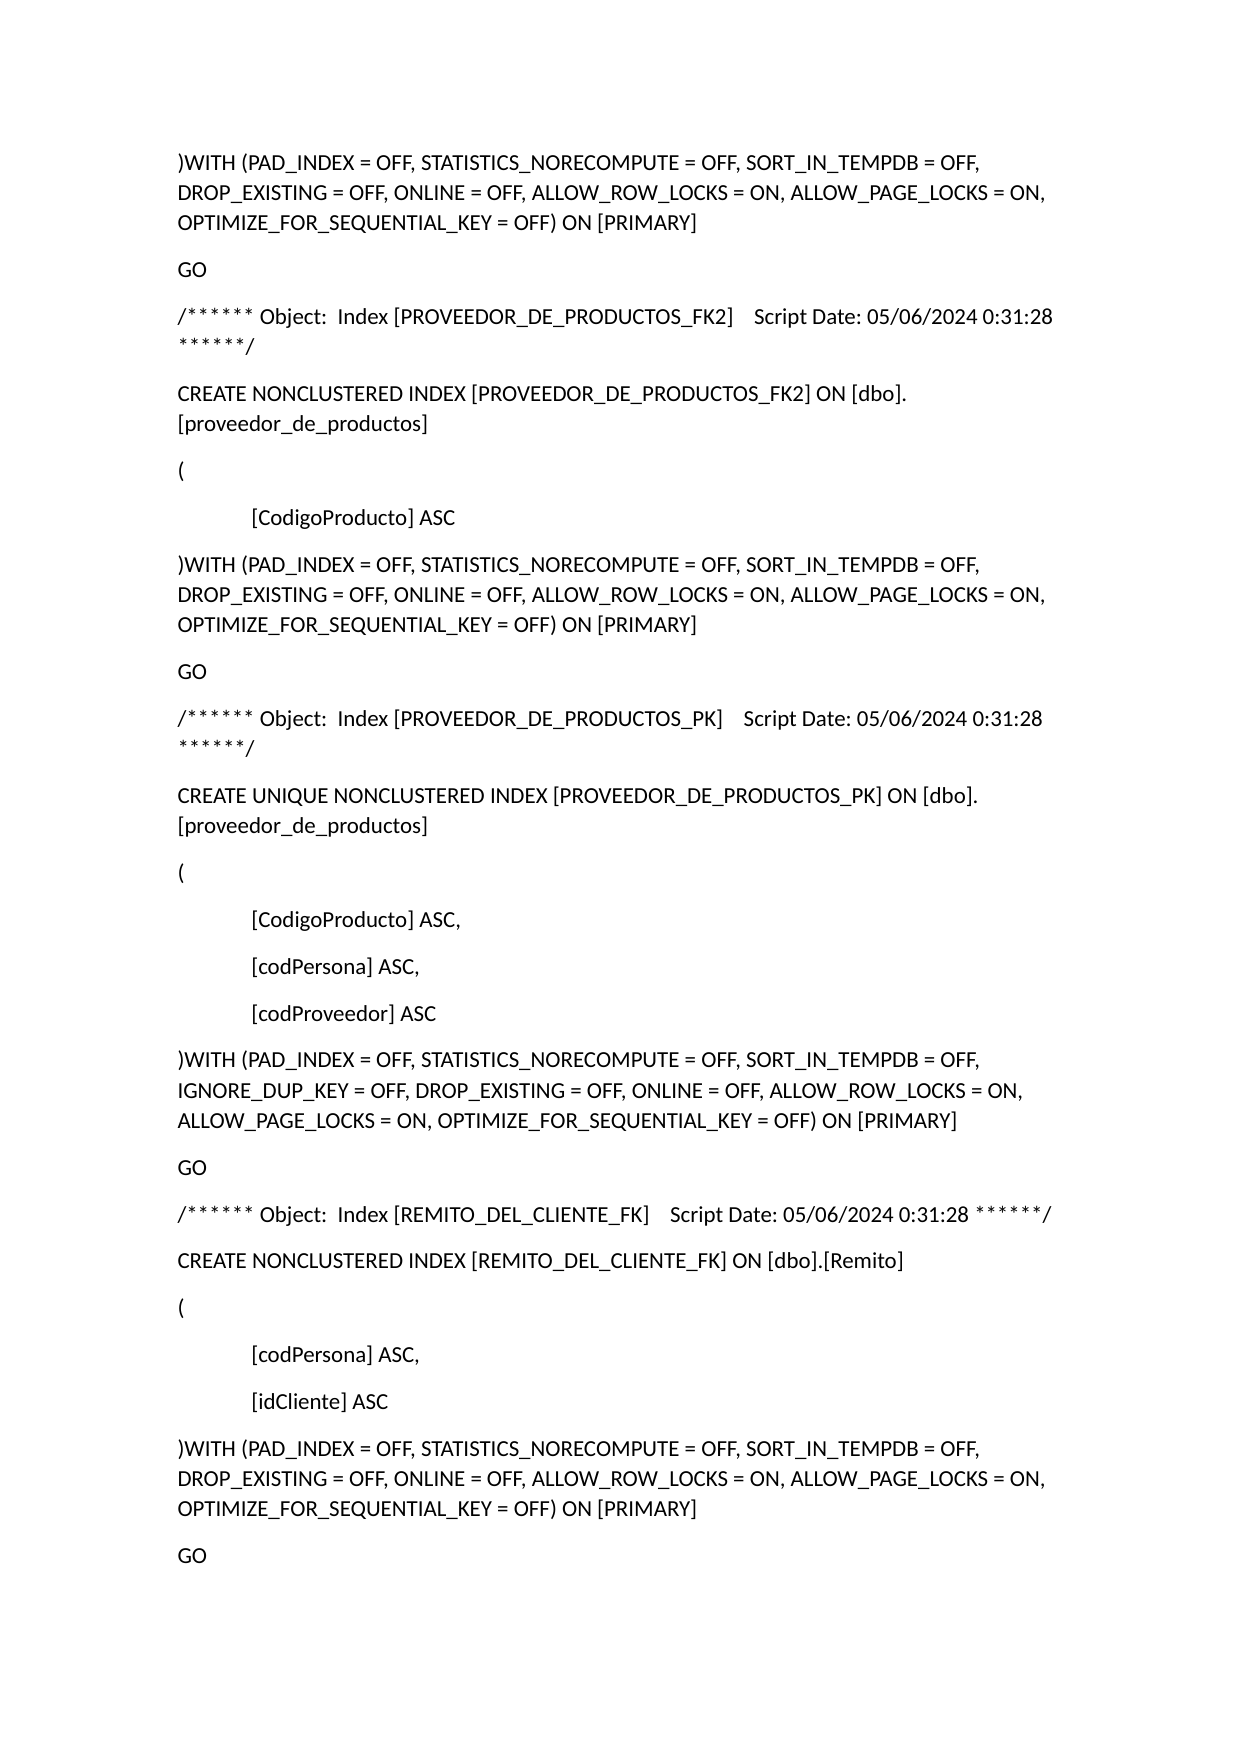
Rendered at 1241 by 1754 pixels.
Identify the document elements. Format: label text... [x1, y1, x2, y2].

text [codProveedor] ASC [177, 999, 1063, 1027]
text GO [177, 1541, 1063, 1569]
text GO [177, 255, 1063, 283]
text [CodigoProducto] ASC, [177, 905, 1063, 933]
text ( [177, 858, 1063, 886]
text [codPersona] ASC, [177, 1340, 1063, 1368]
text CREATE NONCLUSTERED INDEX [REMITO_DEL_CLIENTE_FK] ON [dbo].[Remito] [177, 1247, 1063, 1274]
text )WITH (PAD_INDEX = OFF, STATISTICS_NORECOMPUTE = OFF, SORT_IN_TEMPDB = OFF, DROP_EXISTING = OFF, ONLINE = OFF, ALLOW_ROW_LOCKS = ON, ALLOW_PAGE_LOCKS = ON, OPTIMIZE_FOR_SEQUENTIAL_KEY = OFF) ON [PRIMARY] [177, 1434, 1063, 1522]
text /****** Object: Index [PROVEEDOR_DE_PRODUCTOS_PK] Script Date: 05/06/2024 0:31:28 ******/ [177, 704, 1063, 762]
text /****** Object: Index [PROVEEDOR_DE_PRODUCTOS_FK2] Script Date: 05/06/2024 0:31:28 ******/ [177, 302, 1063, 360]
text ( [177, 1293, 1063, 1321]
text GO [177, 1153, 1063, 1181]
text CREATE NONCLUSTERED INDEX [PROVEEDOR_DE_PRODUCTOS_FK2] ON [dbo].[proveedor_de_productos] [177, 379, 1063, 437]
text [CodigoProducto] ASC [177, 503, 1063, 531]
text )WITH (PAD_INDEX = OFF, STATISTICS_NORECOMPUTE = OFF, SORT_IN_TEMPDB = OFF, DROP_EXISTING = OFF, ONLINE = OFF, ALLOW_ROW_LOCKS = ON, ALLOW_PAGE_LOCKS = ON, OPTIMIZE_FOR_SEQUENTIAL_KEY = OFF) ON [PRIMARY] [177, 148, 1063, 236]
text [codPersona] ASC, [177, 952, 1063, 980]
text [idCliente] ASC [177, 1387, 1063, 1415]
text /****** Object: Index [REMITO_DEL_CLIENTE_FK] Script Date: 05/06/2024 0:31:28 ******/ [177, 1200, 1063, 1228]
text CREATE UNIQUE NONCLUSTERED INDEX [PROVEEDOR_DE_PRODUCTOS_PK] ON [dbo].[proveedor_de_productos] [177, 781, 1063, 839]
text )WITH (PAD_INDEX = OFF, STATISTICS_NORECOMPUTE = OFF, SORT_IN_TEMPDB = OFF, IGNORE_DUP_KEY = OFF, DROP_EXISTING = OFF, ONLINE = OFF, ALLOW_ROW_LOCKS = ON, ALLOW_PAGE_LOCKS = ON, OPTIMIZE_FOR_SEQUENTIAL_KEY = OFF) ON [PRIMARY] [177, 1046, 1063, 1134]
text ( [177, 456, 1063, 484]
text )WITH (PAD_INDEX = OFF, STATISTICS_NORECOMPUTE = OFF, SORT_IN_TEMPDB = OFF, DROP_EXISTING = OFF, ONLINE = OFF, ALLOW_ROW_LOCKS = ON, ALLOW_PAGE_LOCKS = ON, OPTIMIZE_FOR_SEQUENTIAL_KEY = OFF) ON [PRIMARY] [177, 550, 1063, 638]
text GO [177, 657, 1063, 685]
